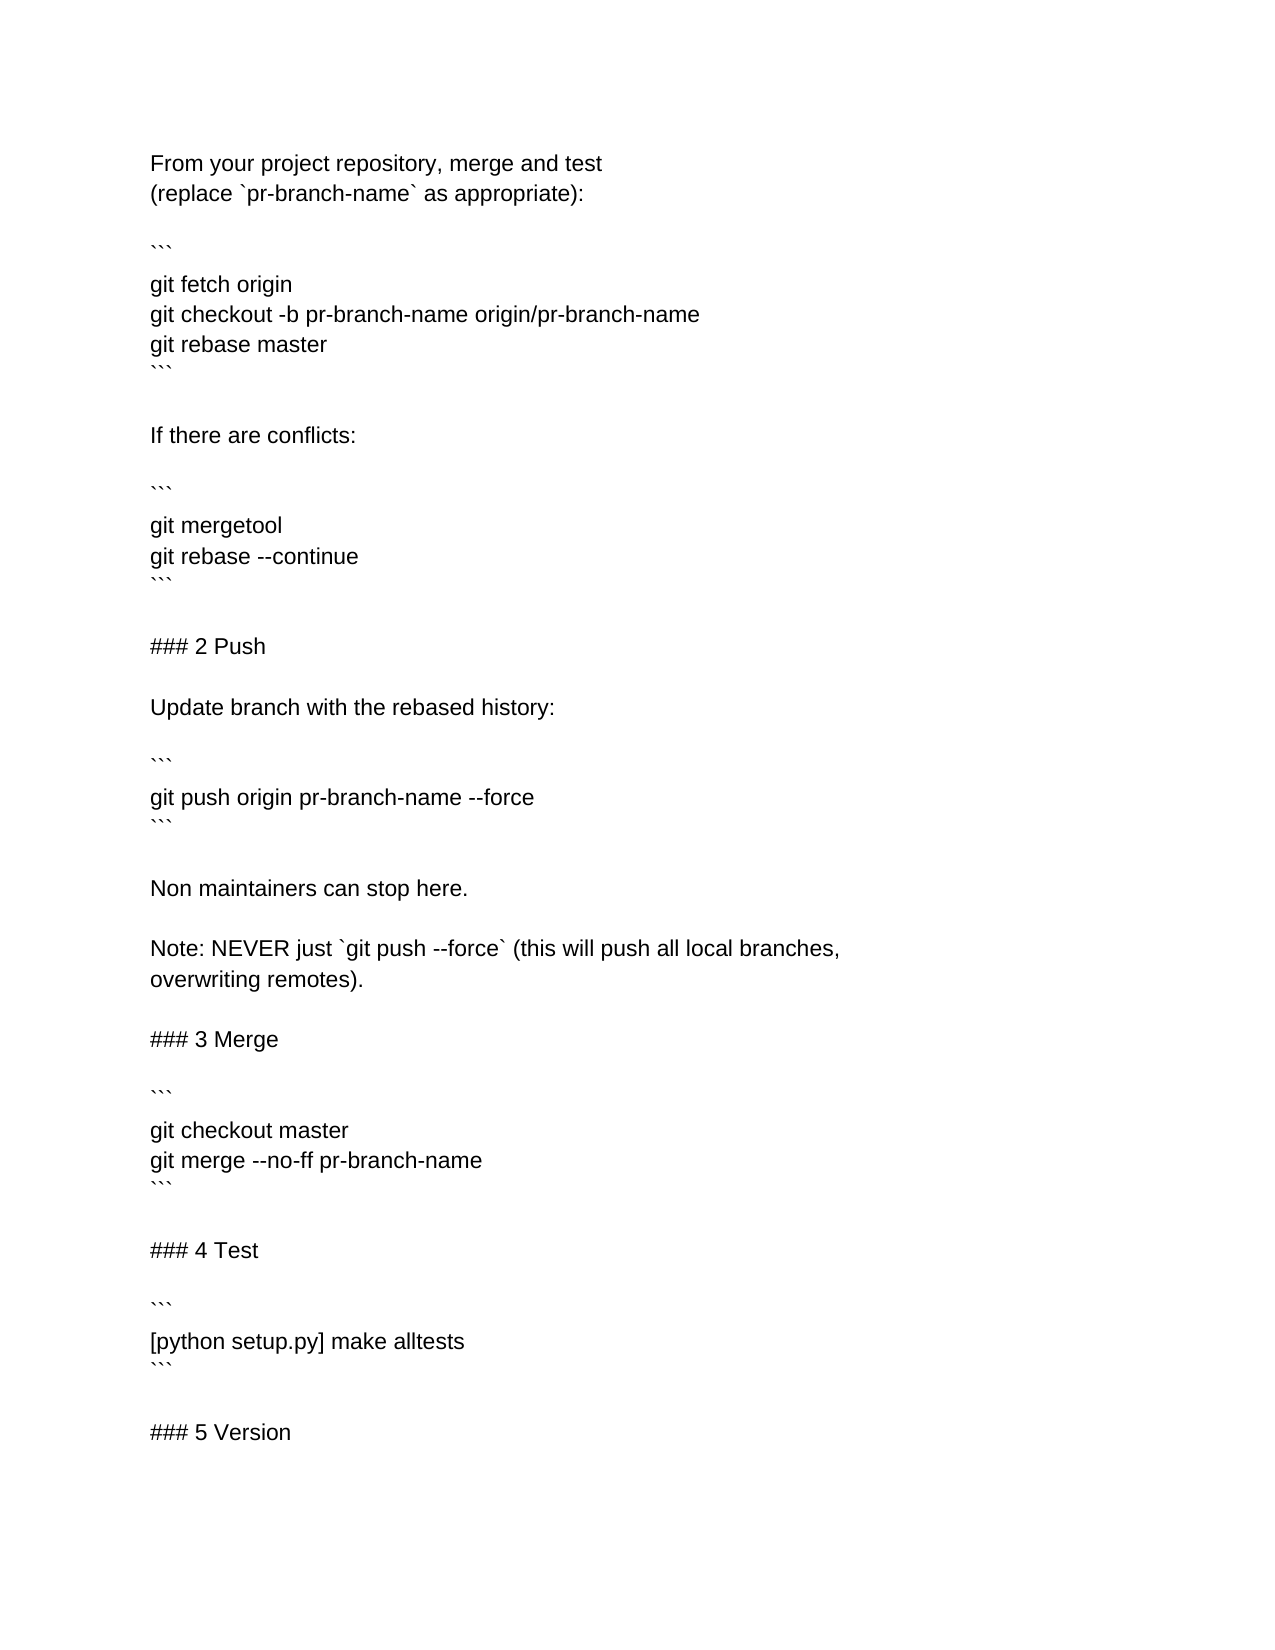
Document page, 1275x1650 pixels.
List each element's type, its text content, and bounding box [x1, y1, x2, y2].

text git checkout -b pr-branch-name origin/pr-branch-name [150, 301, 1125, 327]
text ``` [150, 1086, 1125, 1113]
text overwriting remotes). [150, 966, 1125, 992]
text ``` [150, 1298, 1125, 1324]
text git push origin pr-branch-name --force [150, 784, 1125, 811]
text git mergetool [150, 512, 1125, 539]
text ``` [150, 482, 1125, 509]
text git merge --no-ff pr-branch-name [150, 1147, 1125, 1173]
text git rebase master [150, 331, 1125, 358]
text ``` [150, 573, 1125, 599]
text ``` [150, 1177, 1125, 1203]
text If there are conflicts: [150, 422, 1125, 448]
text ``` [150, 754, 1125, 781]
text git checkout master [150, 1117, 1125, 1143]
text From your project repository, merge and test [150, 150, 1125, 176]
text ### 5 Version [150, 1419, 1125, 1445]
text git fetch origin [150, 271, 1125, 297]
text git rebase --continue [150, 543, 1125, 569]
text ### 2 Push [150, 633, 1125, 660]
text ### 3 Merge [150, 1026, 1125, 1052]
text (replace `pr-branch-name` as appropriate): [150, 180, 1125, 207]
text ``` [150, 361, 1125, 388]
text [python setup.py] make alltests [150, 1328, 1125, 1354]
text Non maintainers can stop here. [150, 875, 1125, 901]
text Note: NEVER just `git push --force` (this will push all local branches, [150, 935, 1125, 962]
text Update branch with the rebased history: [150, 694, 1125, 720]
text ``` [150, 814, 1125, 841]
text ``` [150, 1358, 1125, 1385]
text ``` [150, 241, 1125, 267]
text ### 4 Test [150, 1237, 1125, 1264]
